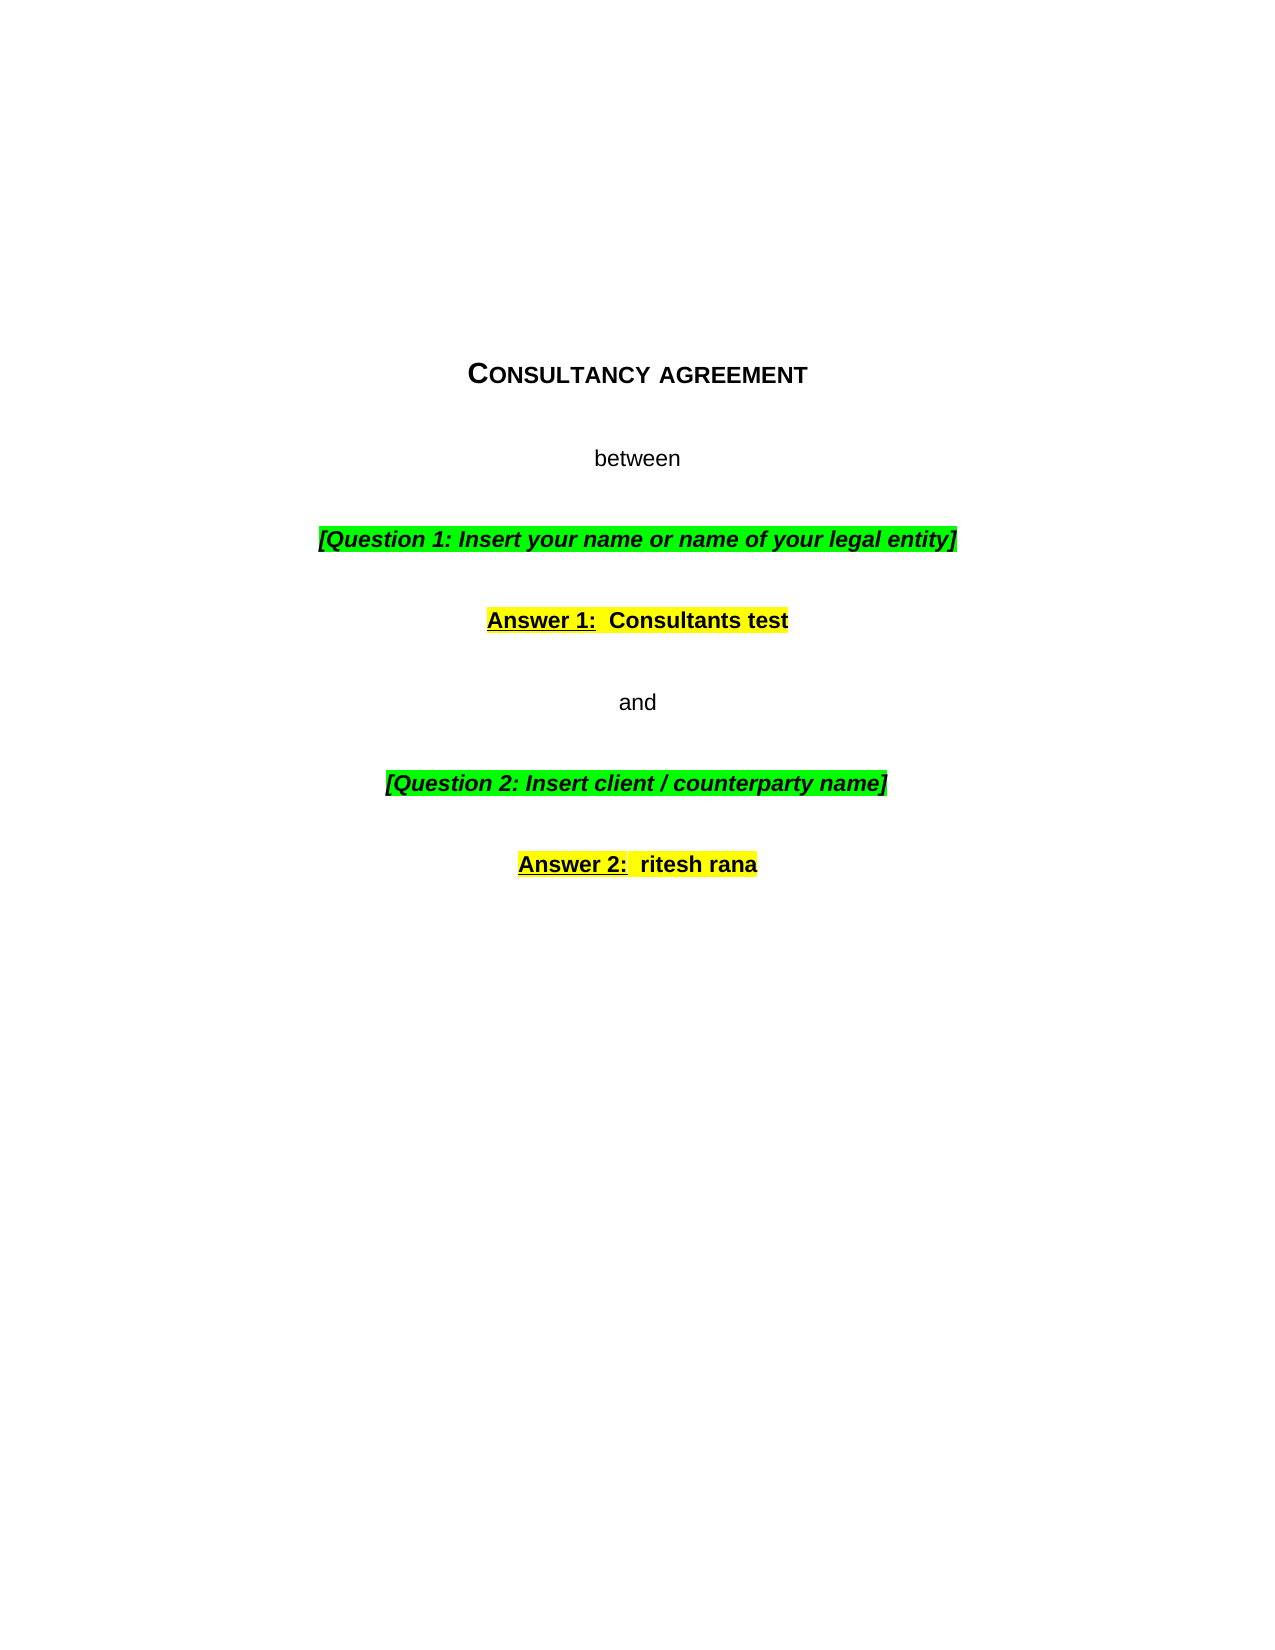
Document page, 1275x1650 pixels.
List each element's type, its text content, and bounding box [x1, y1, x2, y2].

text Answer 1: Consultants test [150, 602, 1125, 633]
text between [150, 440, 1125, 471]
title Consultancy agreement [150, 356, 1125, 390]
text and [150, 683, 1125, 715]
text Answer 2: ritesh rana [150, 846, 1125, 877]
text [Question 1: Insert your name or name of your legal entity] [150, 521, 1125, 552]
text [Question 2: Insert client / counterparty name] [150, 765, 1125, 796]
